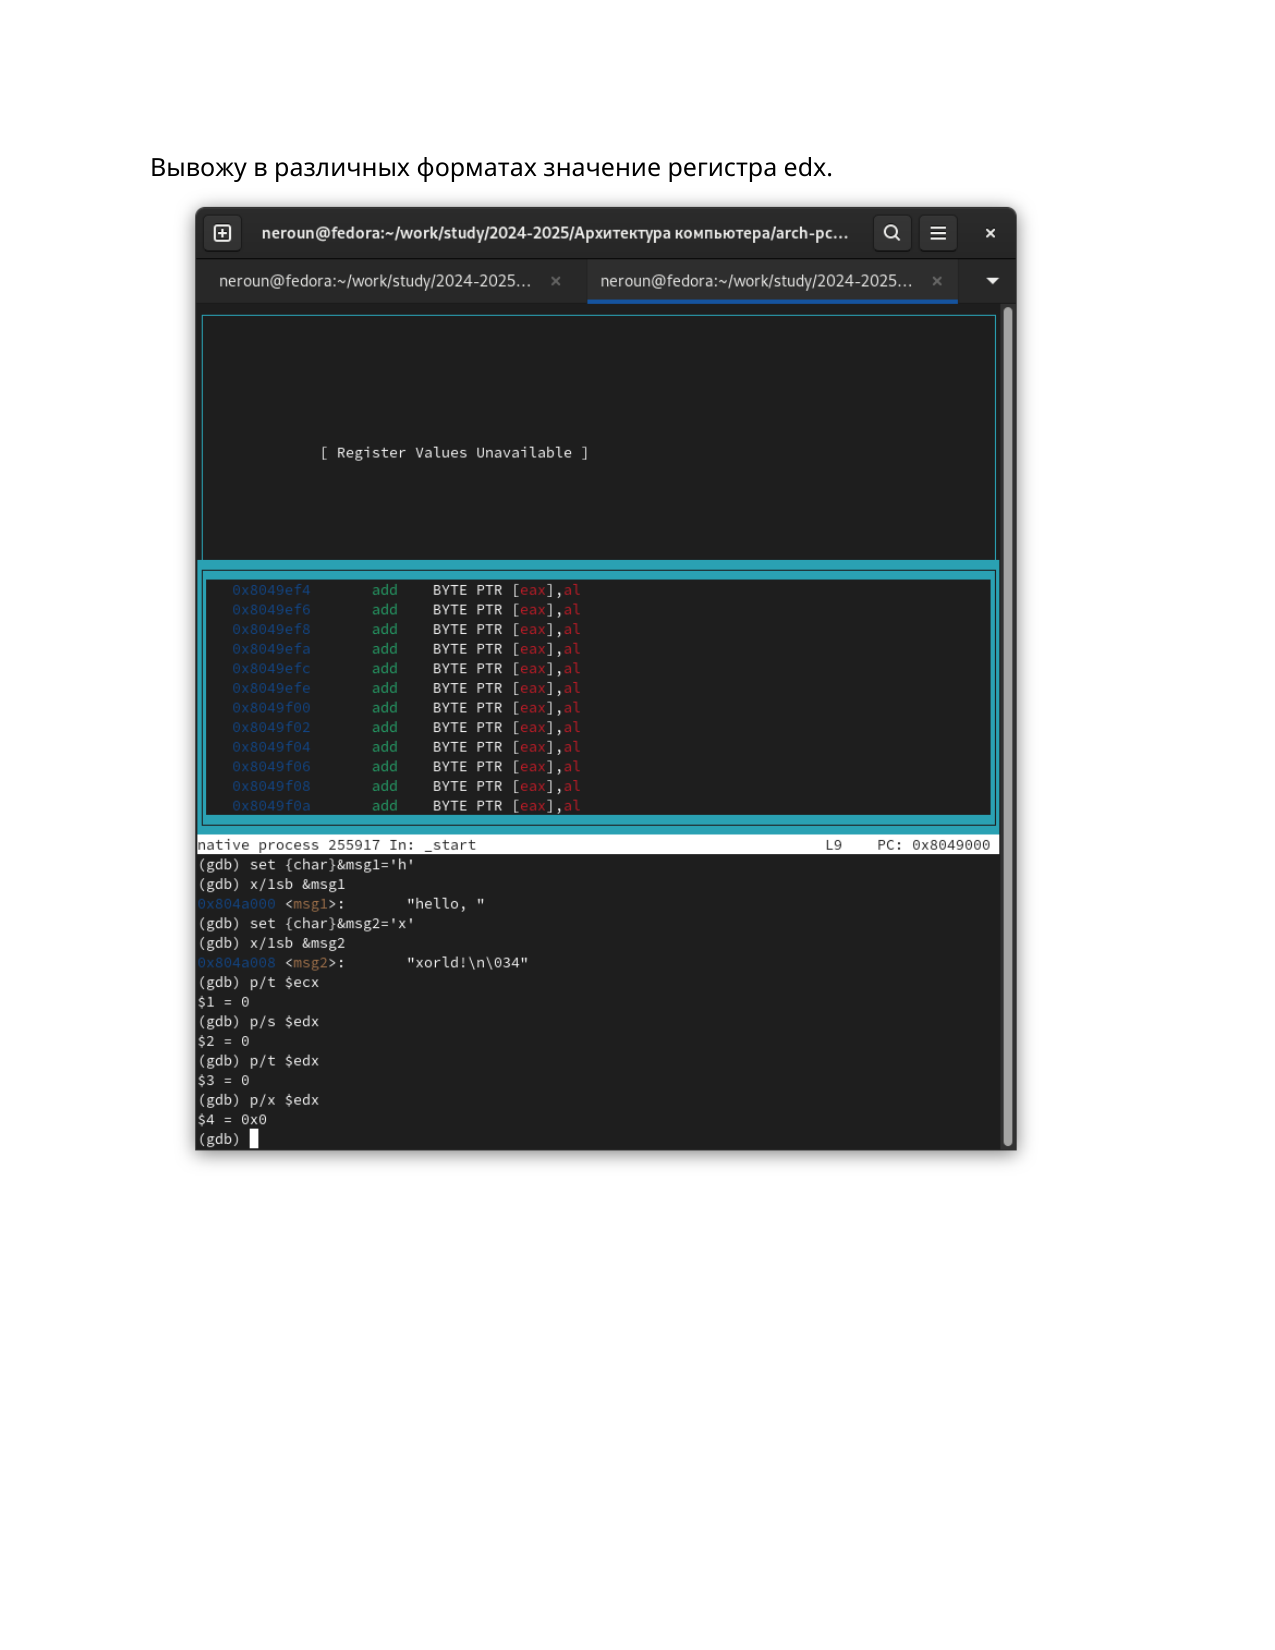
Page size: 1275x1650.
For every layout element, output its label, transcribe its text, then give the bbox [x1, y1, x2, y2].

picture [168, 184, 1044, 1181]
